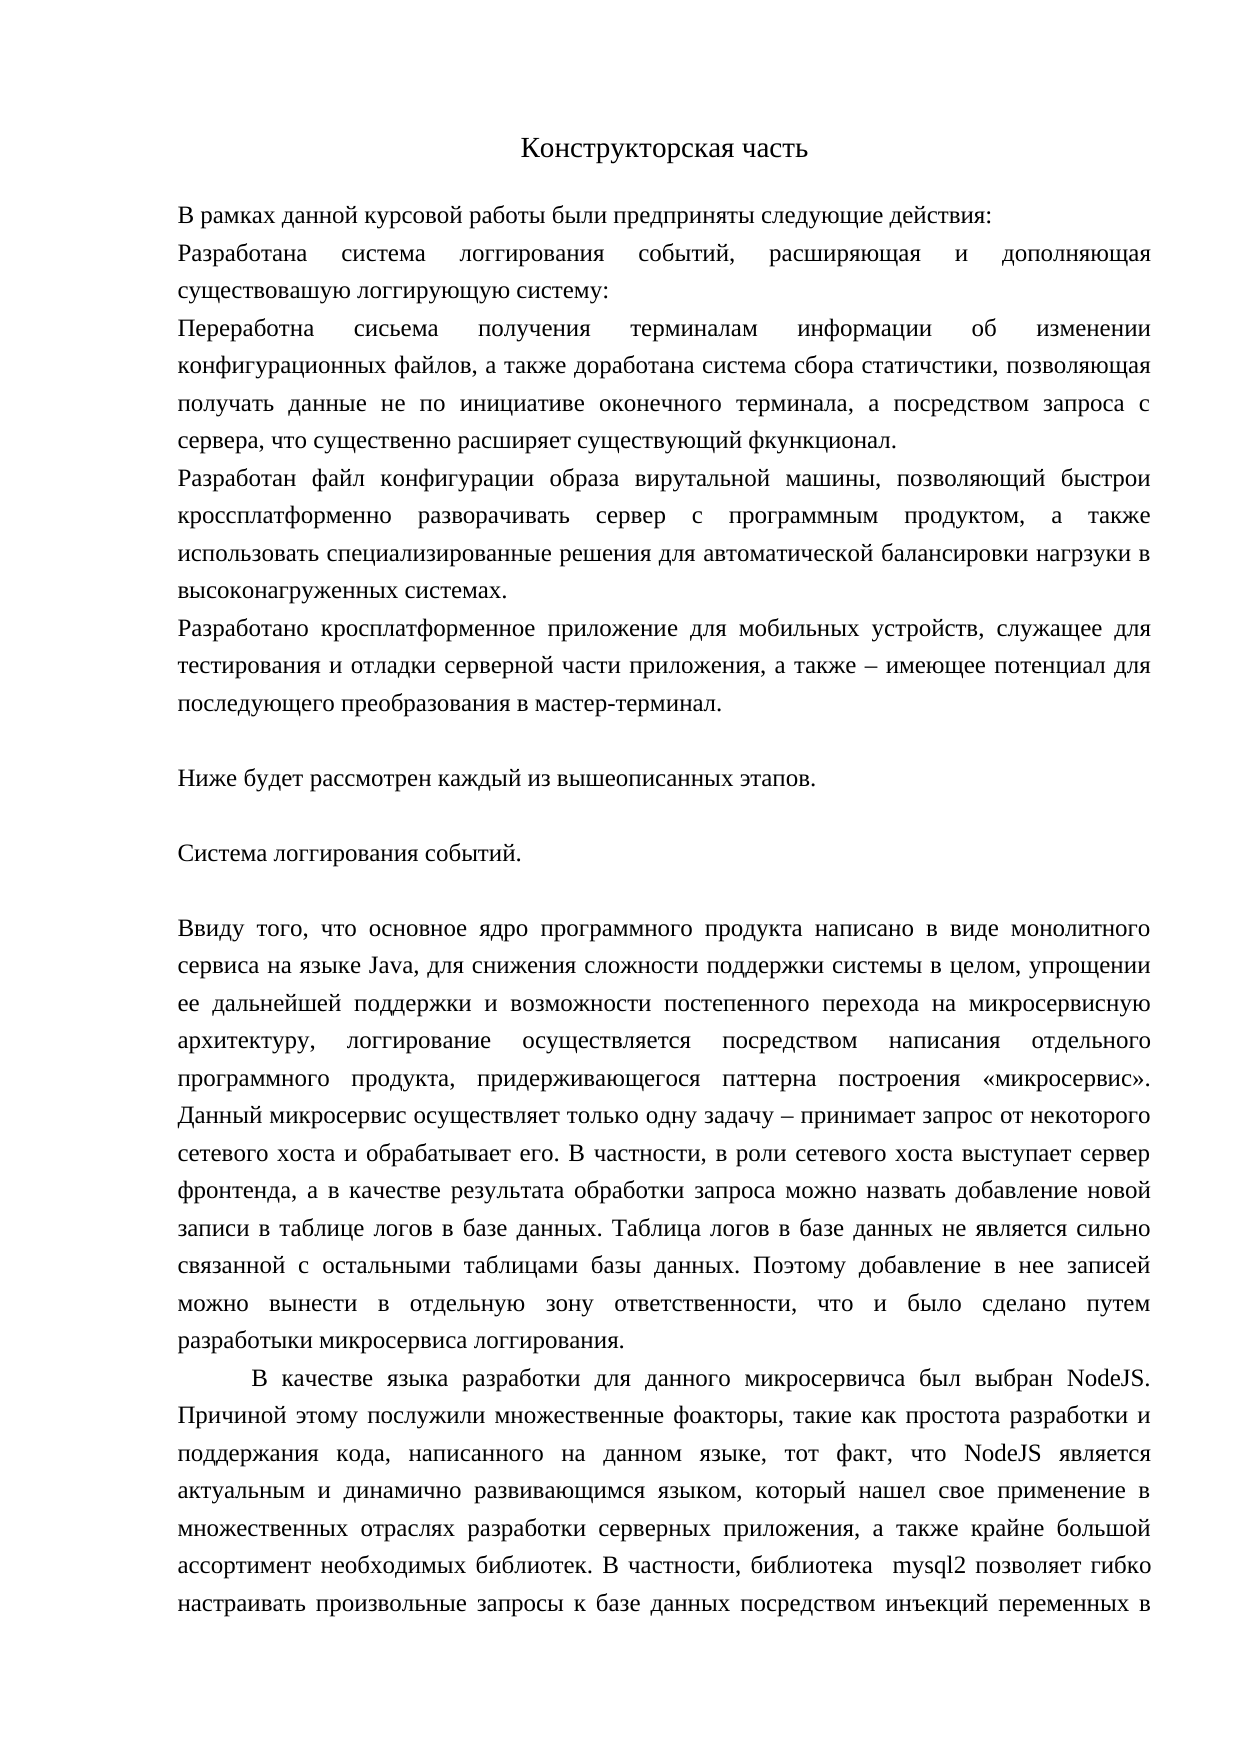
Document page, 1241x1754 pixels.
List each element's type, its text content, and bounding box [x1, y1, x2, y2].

text Переработна сисьема получения терминалам информации об изменении конфигурационных файлов, а также доработана система сбора статичстики, позволяющая получать данные не по инициативе оконечного терминала, а посредством запроса с сервера, что существенно расширяет существующий фкункционал. [177, 306, 1152, 456]
text Система логгирования событий. [177, 831, 1152, 868]
text Разработана система логгирования событий, расширяющая и дополняющая существовашую логгирующую систему: [177, 231, 1152, 306]
text Разработан файл конфигурации образа вирутальной машины, позволяющий быстрои кроссплатформенно разворачивать сервер с программным продуктом, а также использовать специализированные решения для автоматической балансировки нагрзуки в высоконагруженных системах. [177, 456, 1152, 606]
text Разработано кросплатформенное приложение для мобильных устройств, служащее для тестирования и отладки серверной части приложения, а также – имеющее потенциал для последующего преобразования в мастер-терминал. [177, 606, 1152, 718]
text Конструкторская часть [177, 131, 1152, 164]
text В рамках данной курсовой работы были предприняты следующие действия: [177, 193, 1152, 231]
text Ввиду того, что основное ядро программного продукта написано в виде монолитного сервиса на языке Java, для снижения сложности поддержки системы в целом, упрощении ее дальнейшей поддержки и возможности постепенного перехода на микросервисную архитектуру, логгирование осуществляется посредством написания отдельного программного продукта, придерживающегося паттерна построения «микросервис». Данный микросервис осуществляет только одну задачу – принимает запрос от некоторого сетевого хоста и обрабатывает его. В частности, в роли сетевого хоста выступает сервер фронтенда, а в качестве результата обработки запроса можно назвать добавление новой записи в таблице логов в базе данных. Таблица логов в базе данных не является сильно связанной с остальными таблицами базы данных. Поэтому добавление в нее записей можно вынести в отдельную зону ответственности, что и было сделано путем разработыки микросервиса логгирования. [177, 906, 1152, 1356]
text Ниже будет рассмотрен каждый из вышеописанных этапов. [177, 756, 1152, 793]
